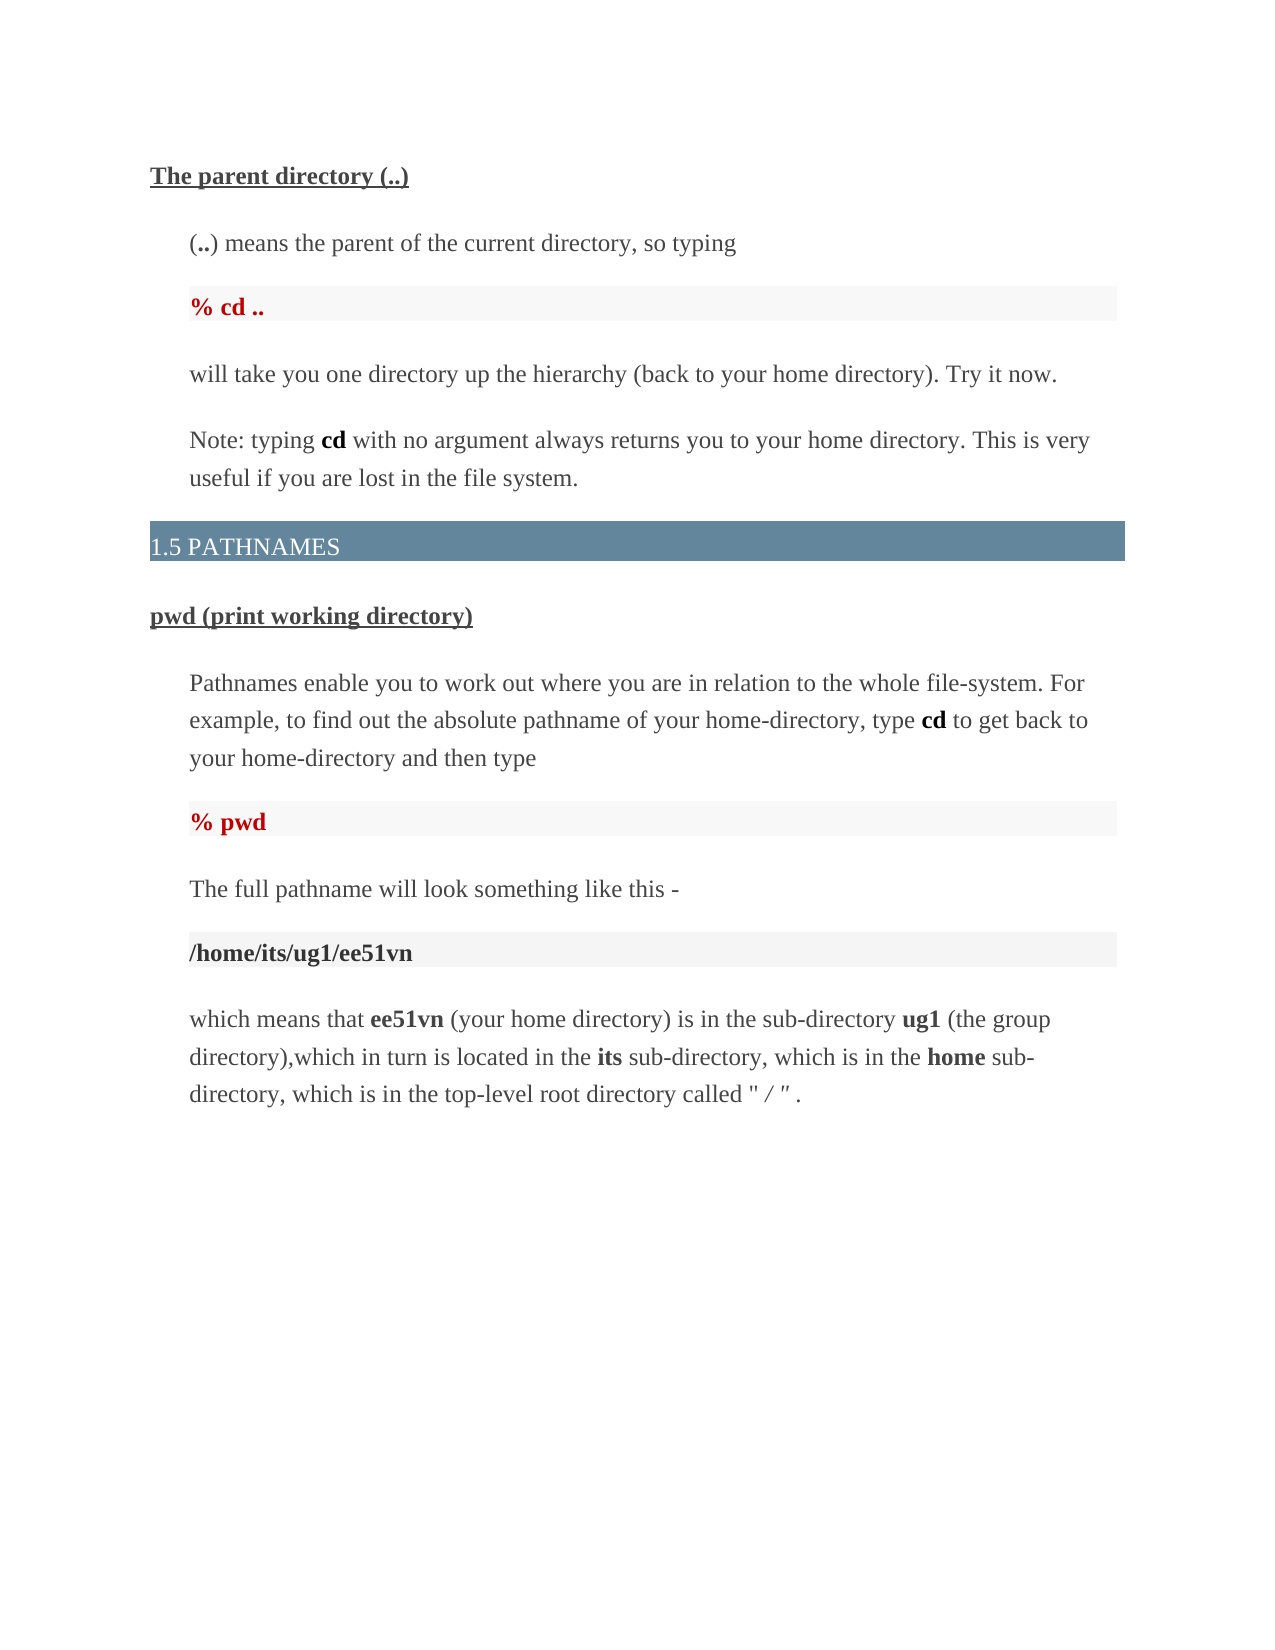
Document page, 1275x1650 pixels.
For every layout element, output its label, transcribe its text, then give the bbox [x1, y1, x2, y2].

text % cd .. [189, 286, 1117, 321]
text (..) means the parent of the current directory, so typing [189, 219, 1117, 257]
text pwd (print working directory) [150, 590, 1125, 630]
text The full pathname will look something like this - [189, 865, 1117, 902]
text The parent directory (..) [150, 150, 1125, 190]
text /home/its/ug1/ee51vn [189, 932, 1117, 967]
text will take you one directory up the hierarchy (back to your home directory). Try it now. [189, 350, 1117, 387]
text which means that ee51vn (your home directory) is in the sub-directory ug1 (the group directory),which in turn is located in the its sub-directory, which is in the home sub-directory, which is in the top-level root directory called " / " . [189, 996, 1117, 1108]
text Note: typing cd with no argument always returns you to your home directory. This is very useful if you are lost in the file system. [189, 417, 1117, 492]
text % pwd [189, 801, 1117, 836]
text Pathnames enable you to work out where you are in relation to the whole file-system. For example, to find out the absolute pathname of your home-directory, type cd to get back to your home-directory and then type [189, 659, 1117, 772]
text 1.5 Pathnames [150, 521, 1125, 561]
